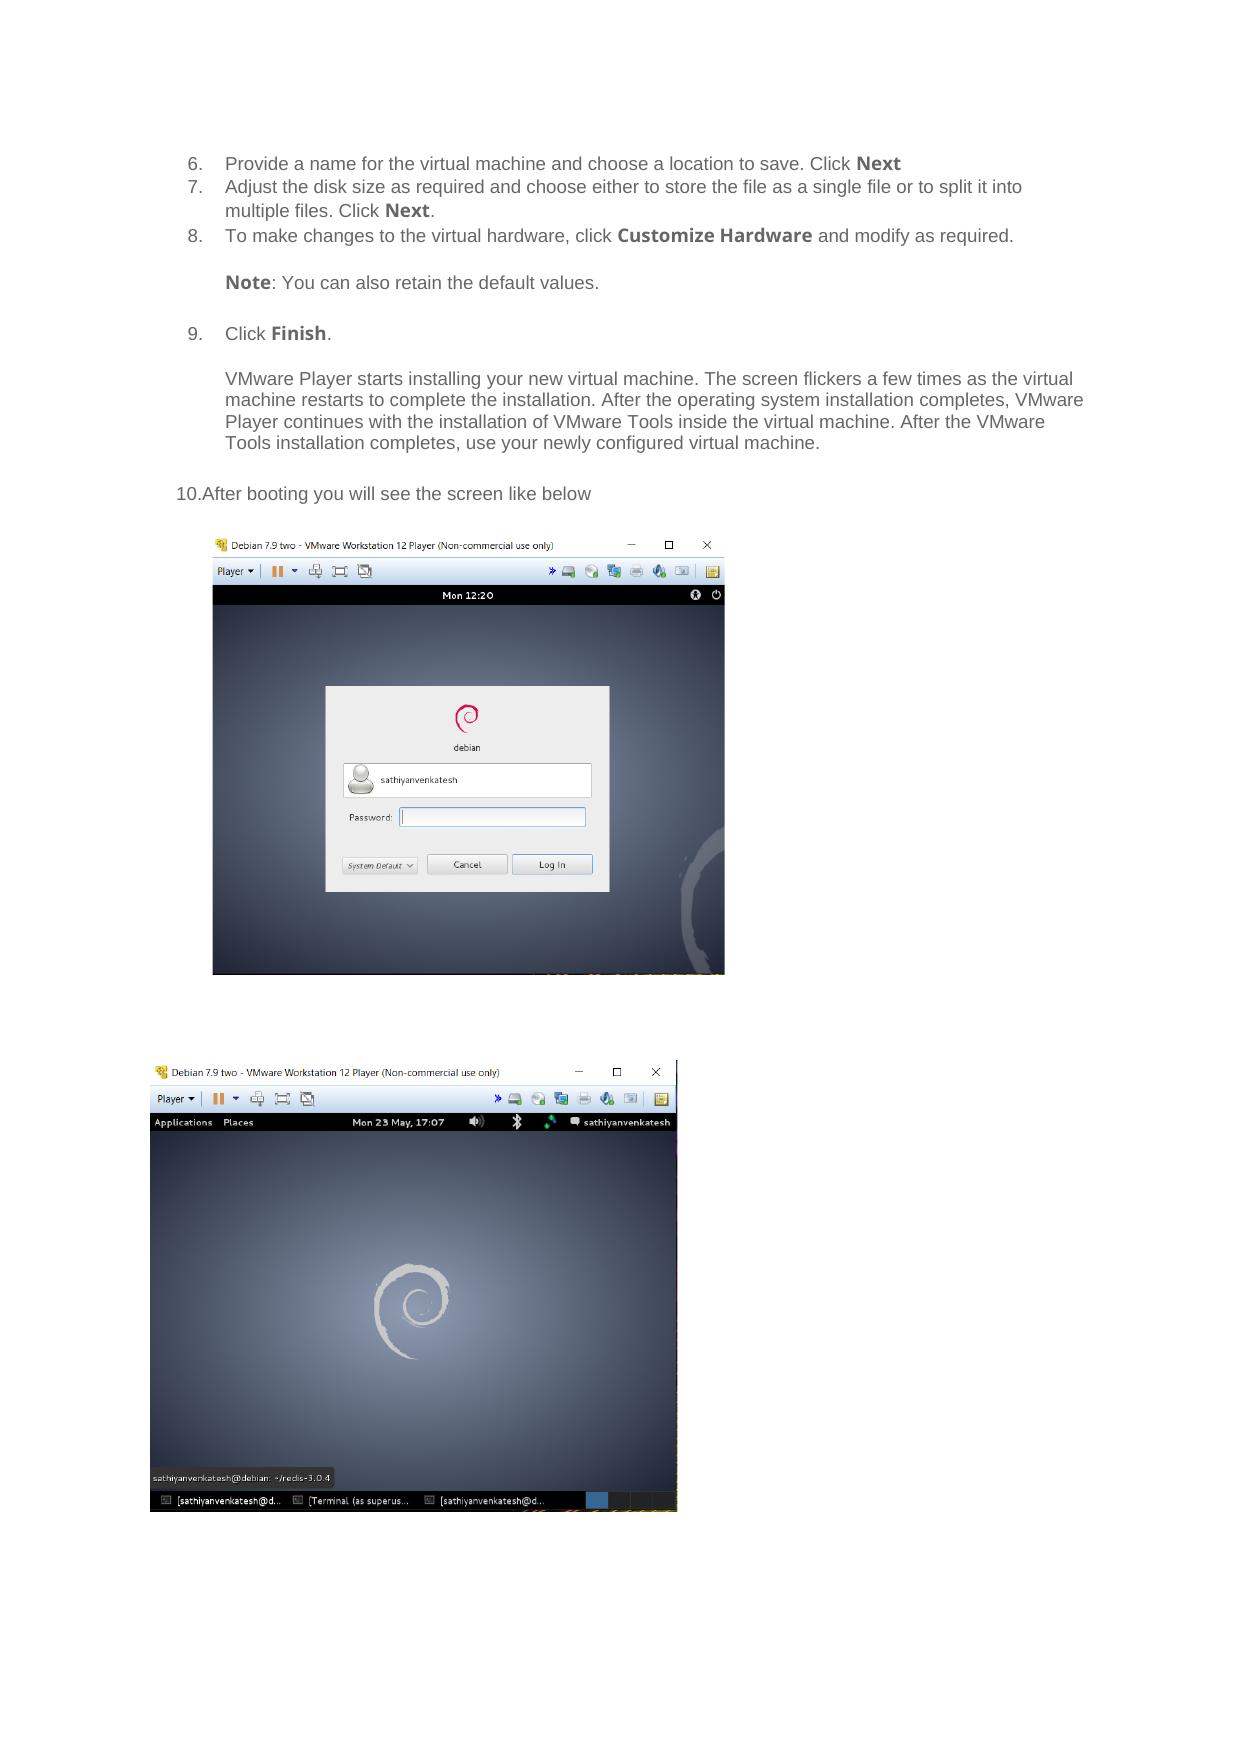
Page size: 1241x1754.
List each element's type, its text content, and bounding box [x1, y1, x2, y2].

list Provide a name for the virtual machine and choose a location to save. Click Next [187, 150, 1090, 176]
list Click Finish. VMware Player starts installing your new virtual machine. The screen flickers a few times as the virtual machine restarts to complete the installation. After the operating system installation completes, VMware Player continues with the installation of VMware Tools inside the virtual machine. After the VMware Tools installation completes, use your newly configured virtual machine. [187, 320, 1090, 453]
text 10.After booting you will see the screen like below [150, 483, 1090, 504]
list To make changes to the virtual hardware, click Customize Hardware and modify as required. Note: You can also retain the default values. [187, 223, 1090, 295]
picture [150, 1060, 678, 1512]
list Adjust the disk size as required and choose either to store the file as a single file or to split it into multiple files. Click Next. [187, 176, 1090, 223]
picture [212, 533, 725, 975]
